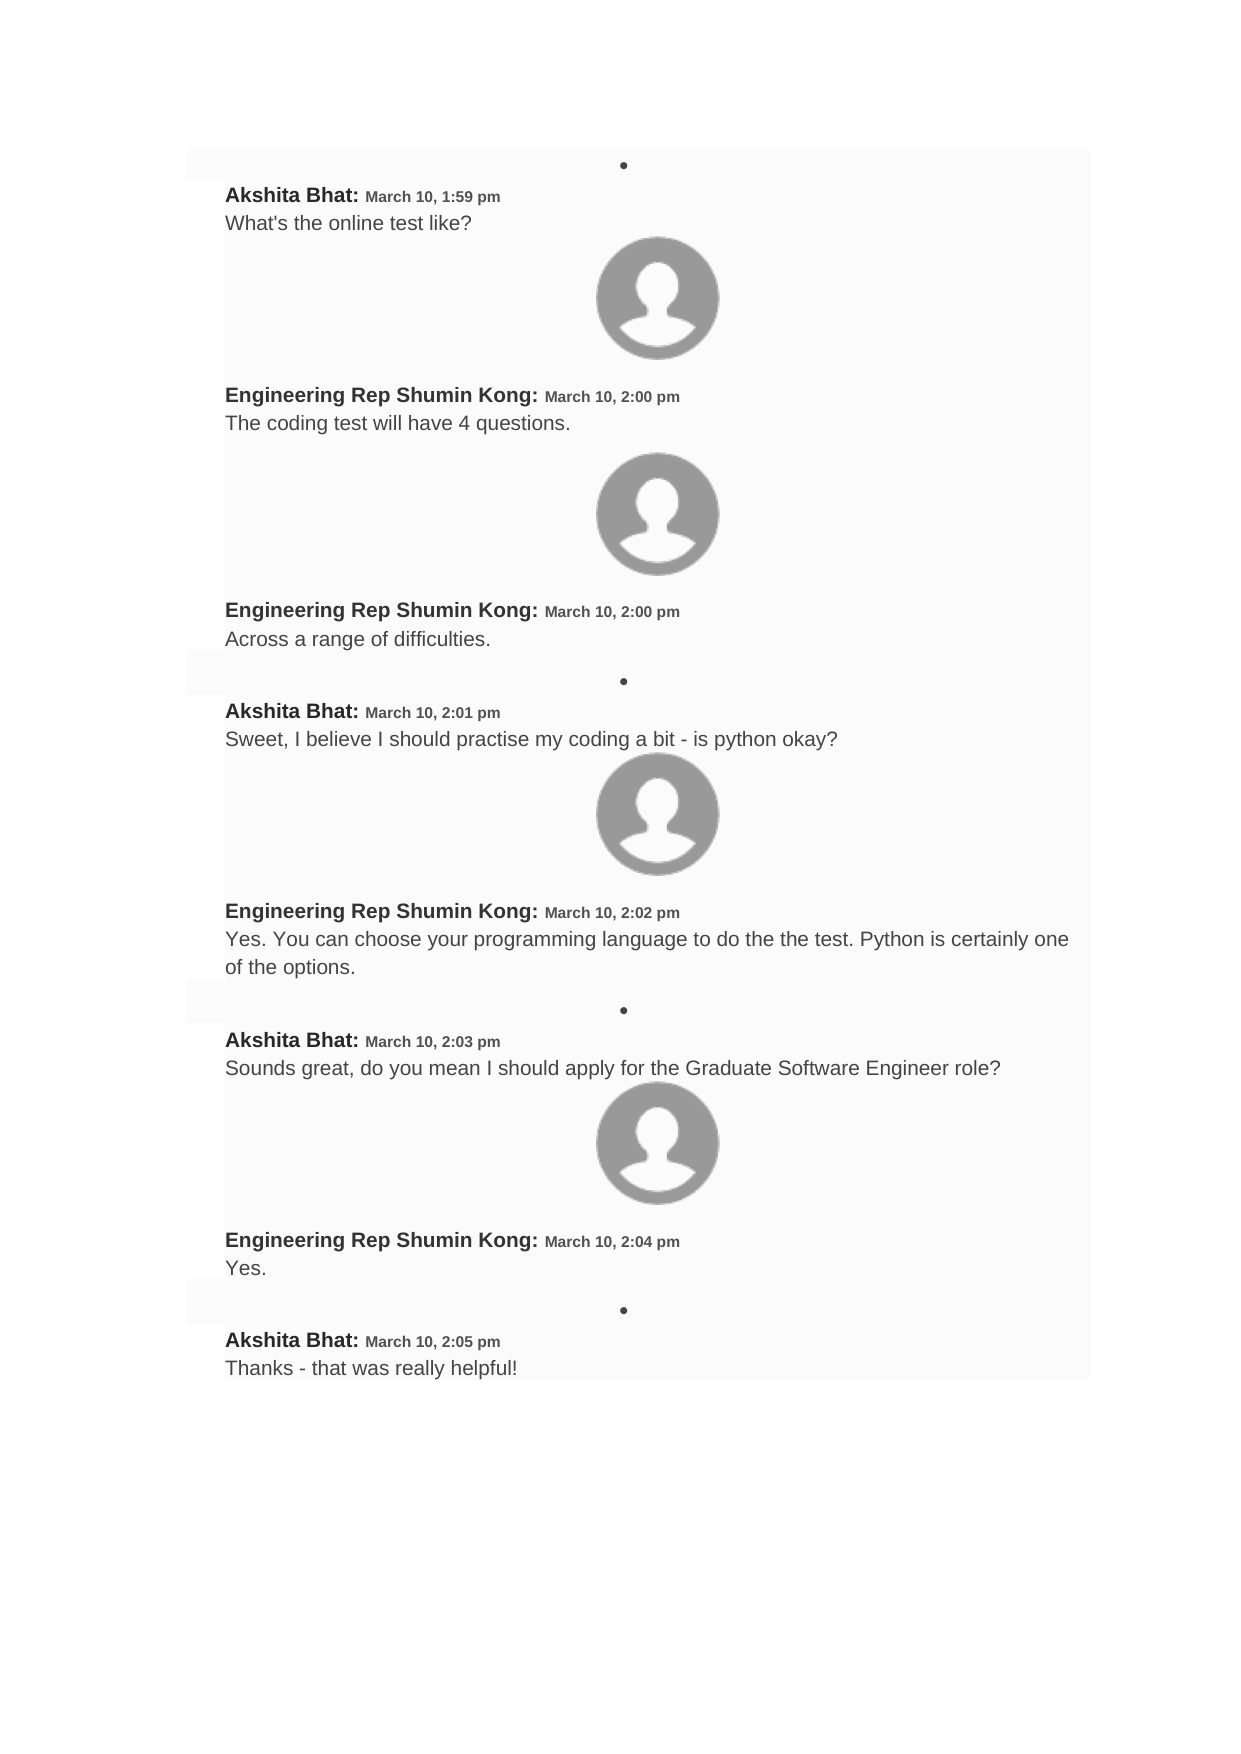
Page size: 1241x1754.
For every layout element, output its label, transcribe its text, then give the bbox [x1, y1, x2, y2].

text Akshita Bhat: March 10, 2:03 pm [225, 1023, 1090, 1052]
picture [595, 1079, 720, 1205]
text Sounds great, do you mean I should apply for the Graduate Software Engineer role? [225, 1052, 1090, 1080]
text What's the online test like? [225, 207, 1090, 235]
picture [595, 450, 720, 576]
text Engineering Rep Shumin Kong: March 10, 2:00 pm [225, 379, 1090, 407]
text Sweet, I believe I should practise my coding a bit - is python okay? [225, 723, 1090, 751]
picture [595, 235, 720, 360]
text Akshita Bhat: March 10, 2:05 pm [225, 1324, 1090, 1352]
text Akshita Bhat: March 10, 2:01 pm [225, 695, 1090, 723]
text Across a range of difficulties. [225, 622, 1090, 650]
text Engineering Rep Shumin Kong: March 10, 2:04 pm [225, 1223, 1090, 1251]
text Yes. [225, 1251, 1090, 1279]
text Thanks - that was really helpful! [225, 1352, 1090, 1380]
text Yes. You can choose your programming language to do the the test. Python is certainly one of the options. [225, 923, 1090, 979]
text Engineering Rep Shumin Kong: March 10, 2:00 pm [225, 594, 1090, 622]
text The coding test will have 4 questions. [225, 407, 1090, 435]
text Akshita Bhat: March 10, 1:59 pm [225, 179, 1090, 207]
picture [595, 751, 720, 876]
text Engineering Rep Shumin Kong: March 10, 2:02 pm [225, 895, 1090, 923]
